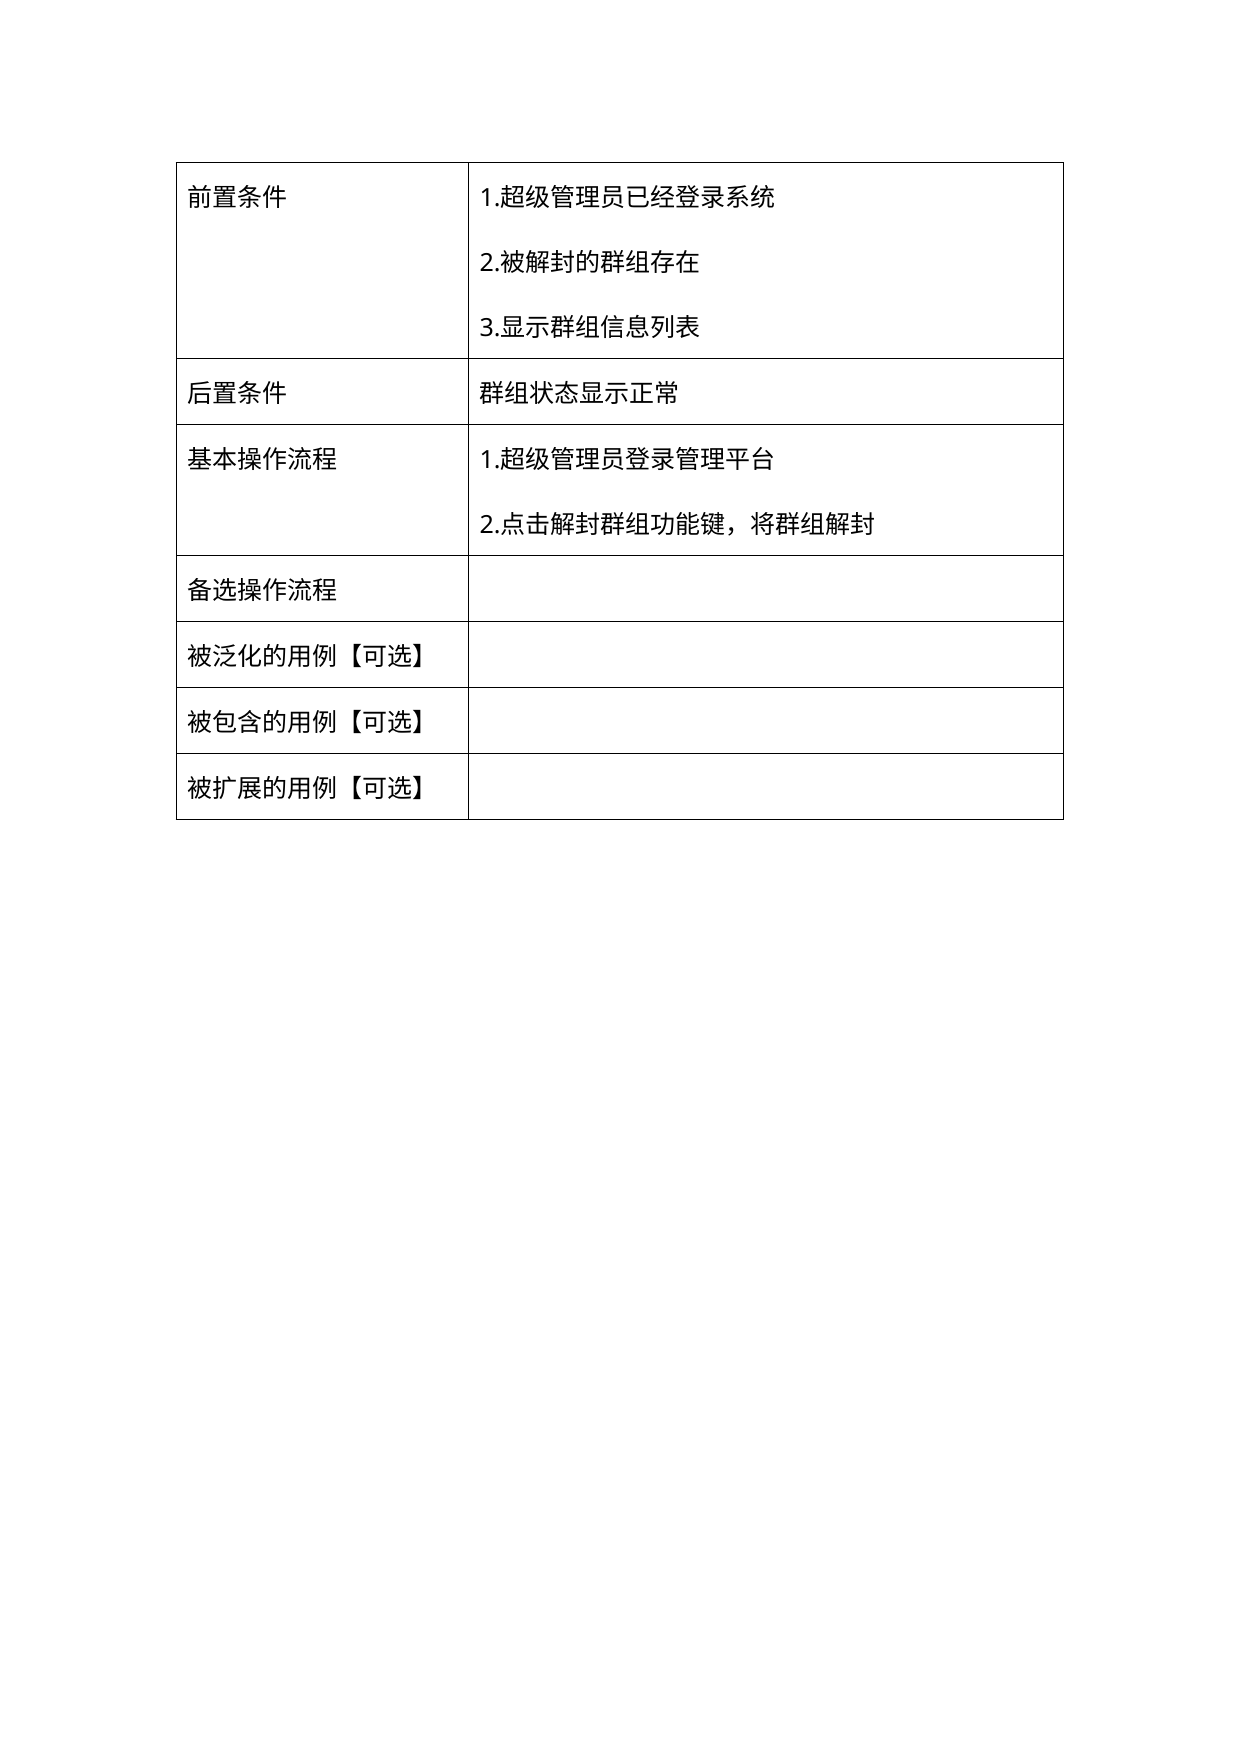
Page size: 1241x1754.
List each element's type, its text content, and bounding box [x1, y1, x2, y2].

table_cell 被泛化的用例【可选】 [177, 622, 468, 687]
table_cell 群组状态显示正常 [469, 359, 1063, 424]
table_cell [469, 556, 1063, 621]
table_cell [469, 688, 1063, 753]
table_cell 后置条件 [177, 359, 468, 424]
table_cell 1.超级管理员已经登录系统 2.被解封的群组存在 3.显示群组信息列表 [469, 163, 1063, 358]
table_cell 被扩展的用例【可选】 [177, 754, 468, 819]
table_cell [469, 754, 1063, 819]
table_cell 1.超级管理员登录管理平台 2.点击解封群组功能键，将群组解封 [469, 425, 1063, 555]
table_cell 基本操作流程 [177, 425, 468, 555]
table_cell 被包含的用例【可选】 [177, 688, 468, 753]
table_cell [469, 622, 1063, 687]
table_cell 备选操作流程 [177, 556, 468, 621]
table_cell 前置条件 [177, 163, 468, 358]
